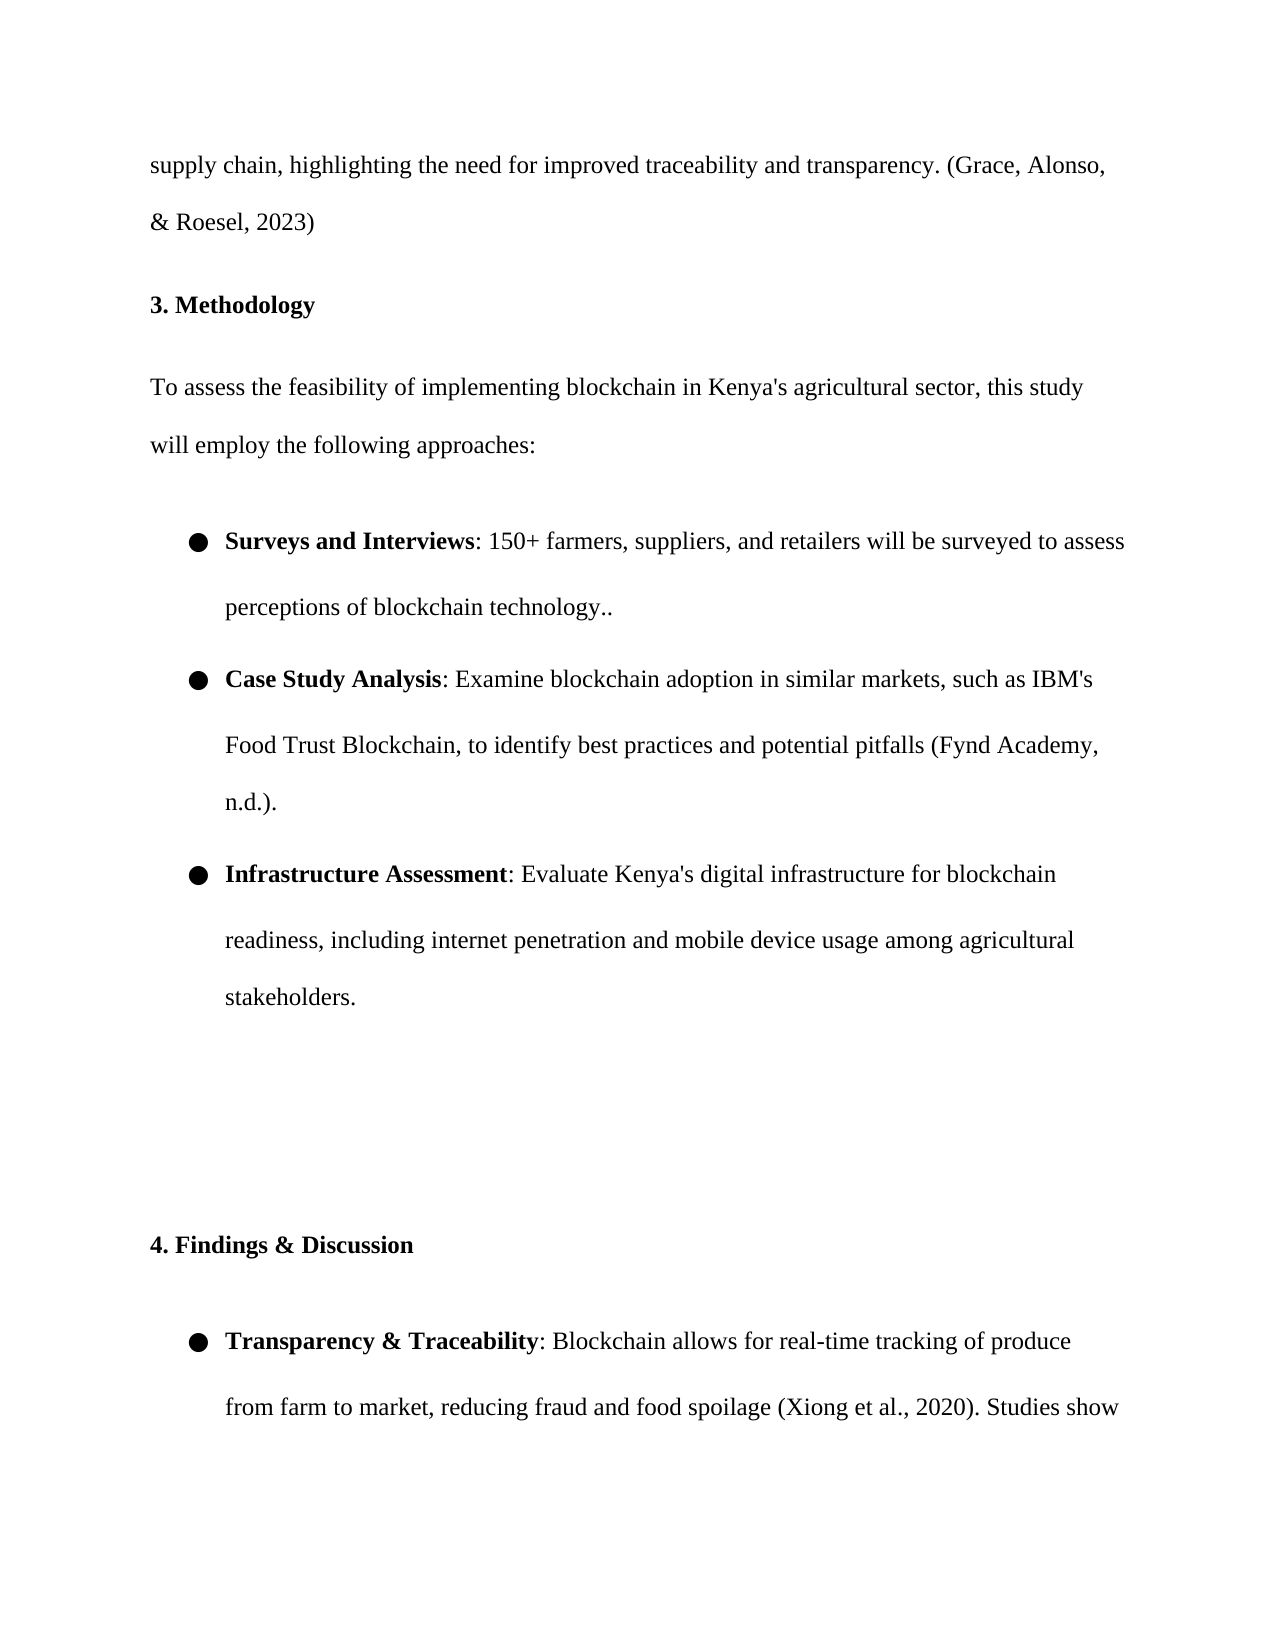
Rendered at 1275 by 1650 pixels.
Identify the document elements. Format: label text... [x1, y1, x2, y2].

list Surveys and Interviews: 150+ farmers, suppliers, and retailers will be surveyed to assess perceptions of blockchain technology.. [187, 512, 1125, 621]
text 4. Findings & Discussion [150, 1230, 1125, 1259]
text To assess the feasibility of implementing blockchain in Kenya's agricultural sector, this study will employ the following approaches: [150, 372, 1125, 459]
text 3. Methodology [150, 290, 1125, 319]
list Case Study Analysis: Examine blockchain adoption in similar markets, such as IBM's Food Trust Blockchain, to identify best practices and potential pitfalls (Fynd Academy, n.d.). [187, 650, 1125, 816]
list Infrastructure Assessment: Evaluate Kenya's digital infrastructure for blockchain readiness, including internet penetration and mobile device usage among agricultural stakeholders. [187, 845, 1125, 1011]
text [150, 150, 1125, 236]
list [187, 1312, 1125, 1421]
